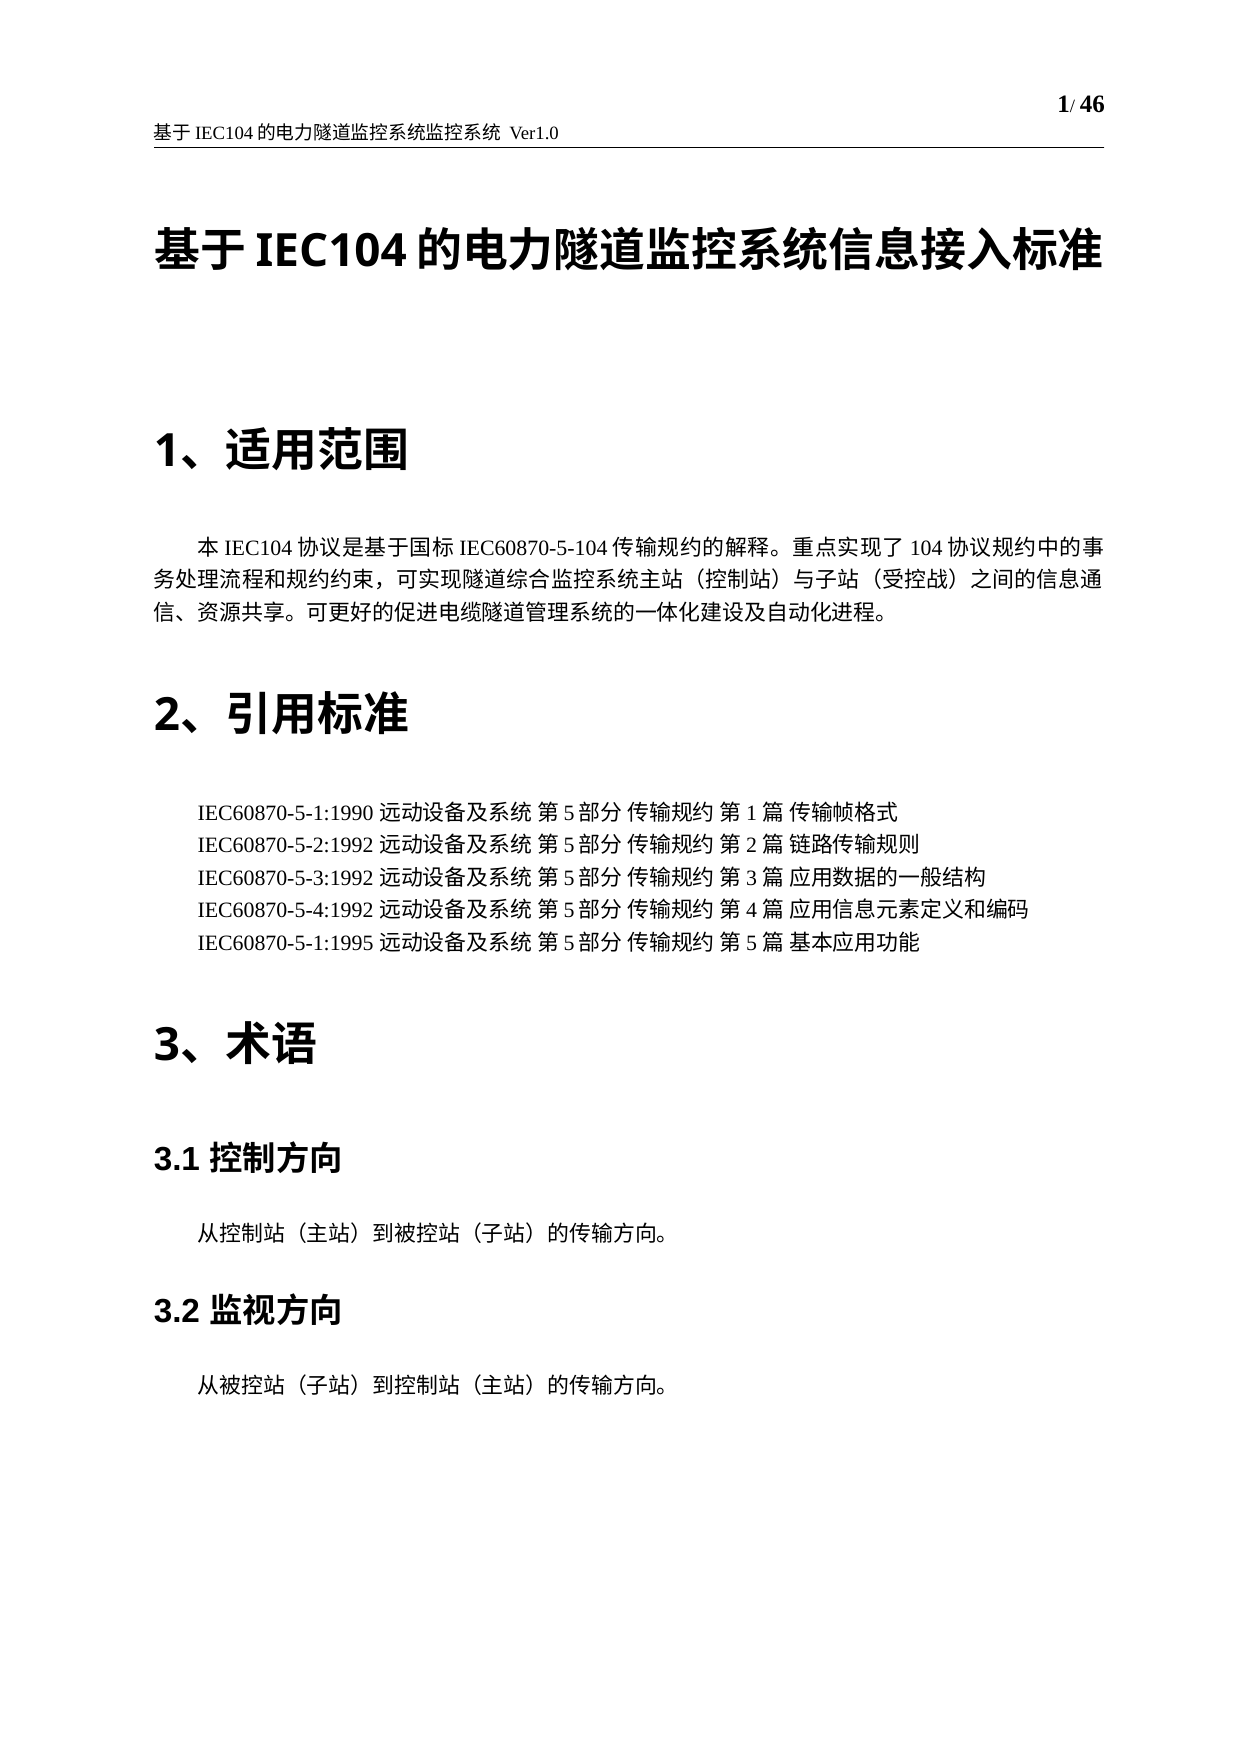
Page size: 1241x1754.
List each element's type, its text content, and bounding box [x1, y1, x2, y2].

text 从控制站（主站）到被控站（子站）的传输方向。 [153, 1216, 1104, 1248]
text IEC6:1990 远动设备及系统 第5部分 传输规约 第1 篇 传输帧格式 [153, 794, 1104, 827]
subtitle 基于IEC104的电力隧道监控系统信息接入标准 [153, 198, 1104, 295]
text 本IEC104协议是基于国标IEC60870-5-104传输规约的解释。重点实现了104协议规约中的事务处理流程和规约约束，可实现隧道综合监控系统主站（控制站）与子站（受控战）之间的信息通信、资源共享。可更好的促进电缆隧道管理系统的一体化建设及自动化进程。 [153, 529, 1104, 627]
text IEC6:1992 远动设备及系统 第5部分 传输规约 第3 篇 应用数据的一般结构 [153, 859, 1104, 892]
text IEC6:1995 远动设备及系统 第5部分 传输规约 第5 篇 基本应用功能 [153, 924, 1104, 957]
text IEC6:1992 远动设备及系统 第5部分 传输规约 第4 篇 应用信息元素定义和编码 [153, 892, 1104, 924]
subtitle 2、引用标准 [153, 662, 1104, 760]
subtitle 1、适用范围 [153, 397, 1104, 495]
text 从被控站（子站）到控制站（主站）的传输方向。 [153, 1368, 1104, 1400]
subtitle 3.1 控制方向 [153, 1124, 1104, 1189]
subtitle 3.2 监视方向 [153, 1276, 1104, 1341]
subtitle 3、术语 [153, 992, 1104, 1089]
text IEC6:1992 远动设备及系统 第5部分 传输规约 第2 篇 链路传输规则 [153, 827, 1104, 859]
